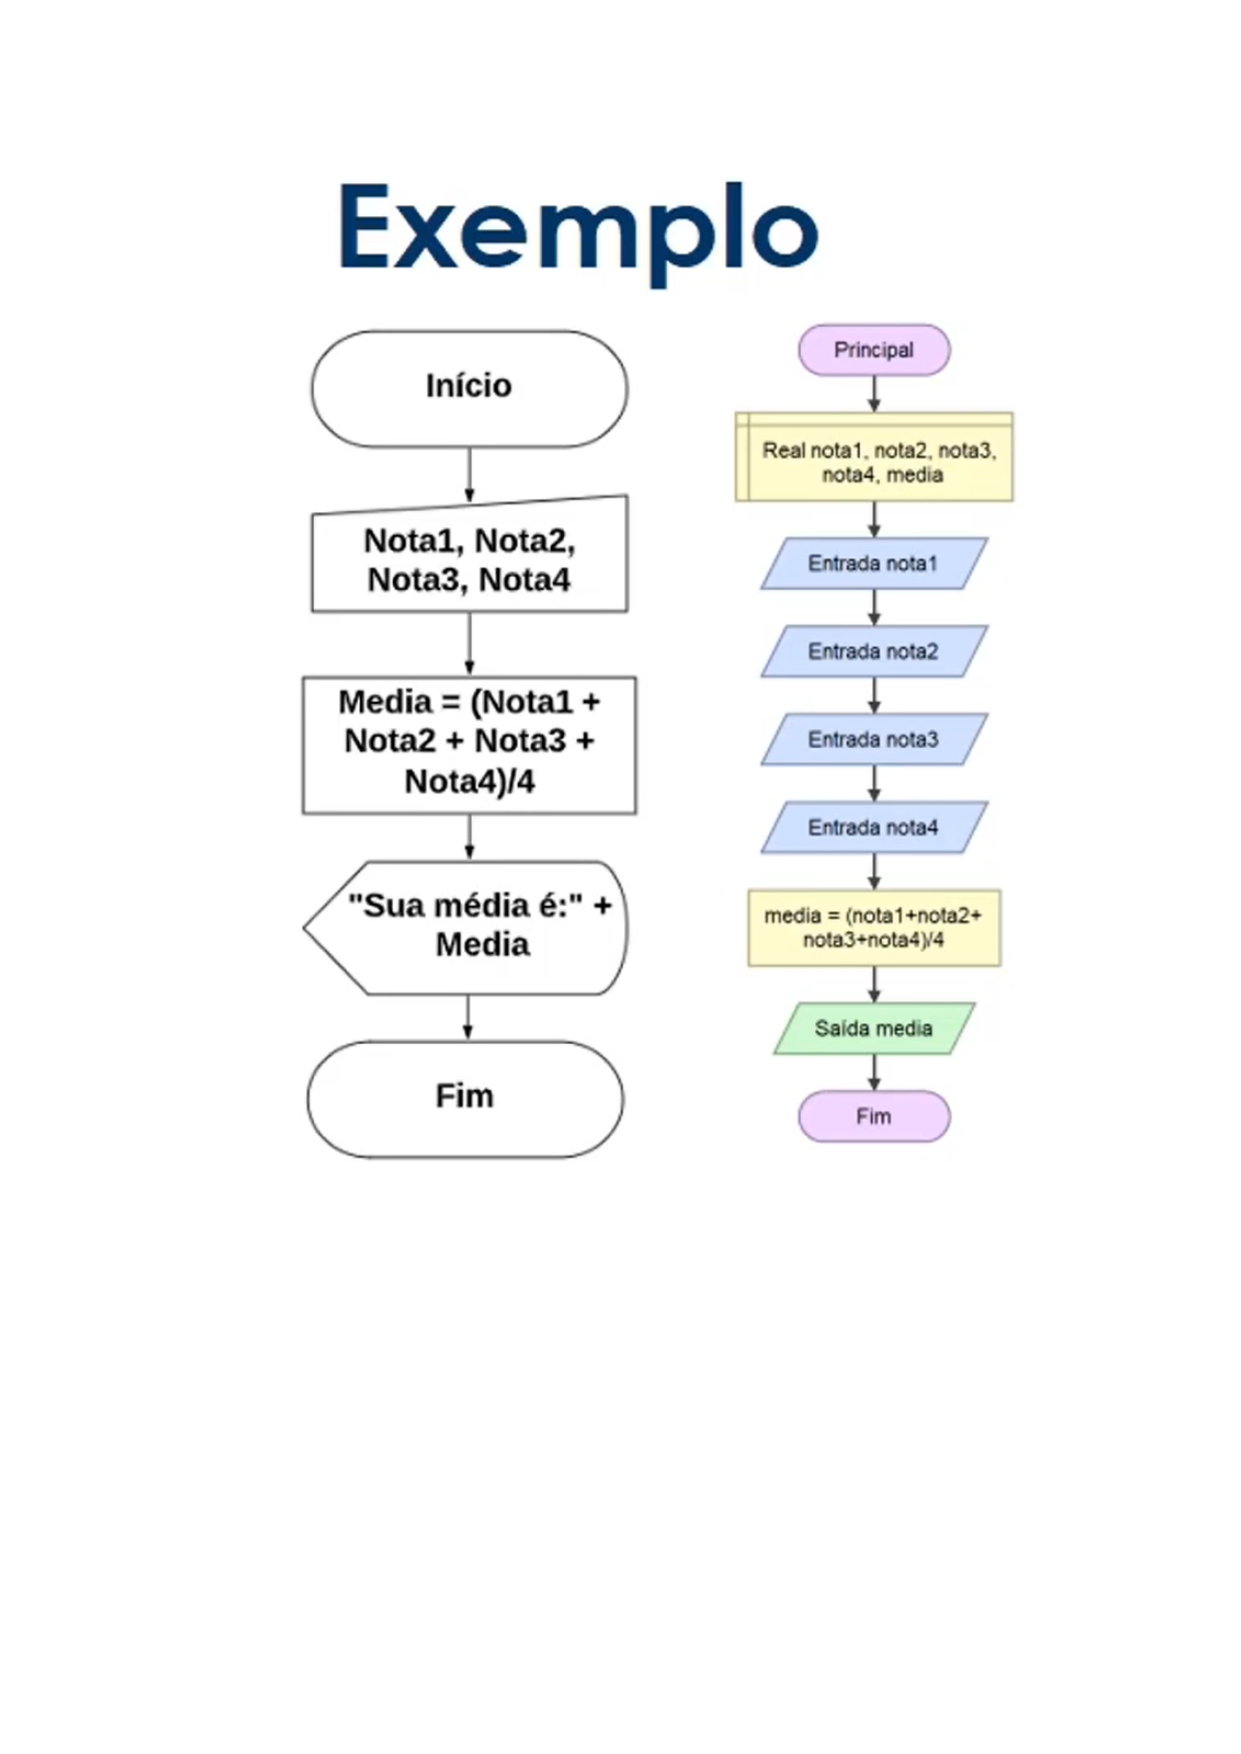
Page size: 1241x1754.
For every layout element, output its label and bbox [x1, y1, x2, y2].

picture [177, 147, 1063, 1169]
